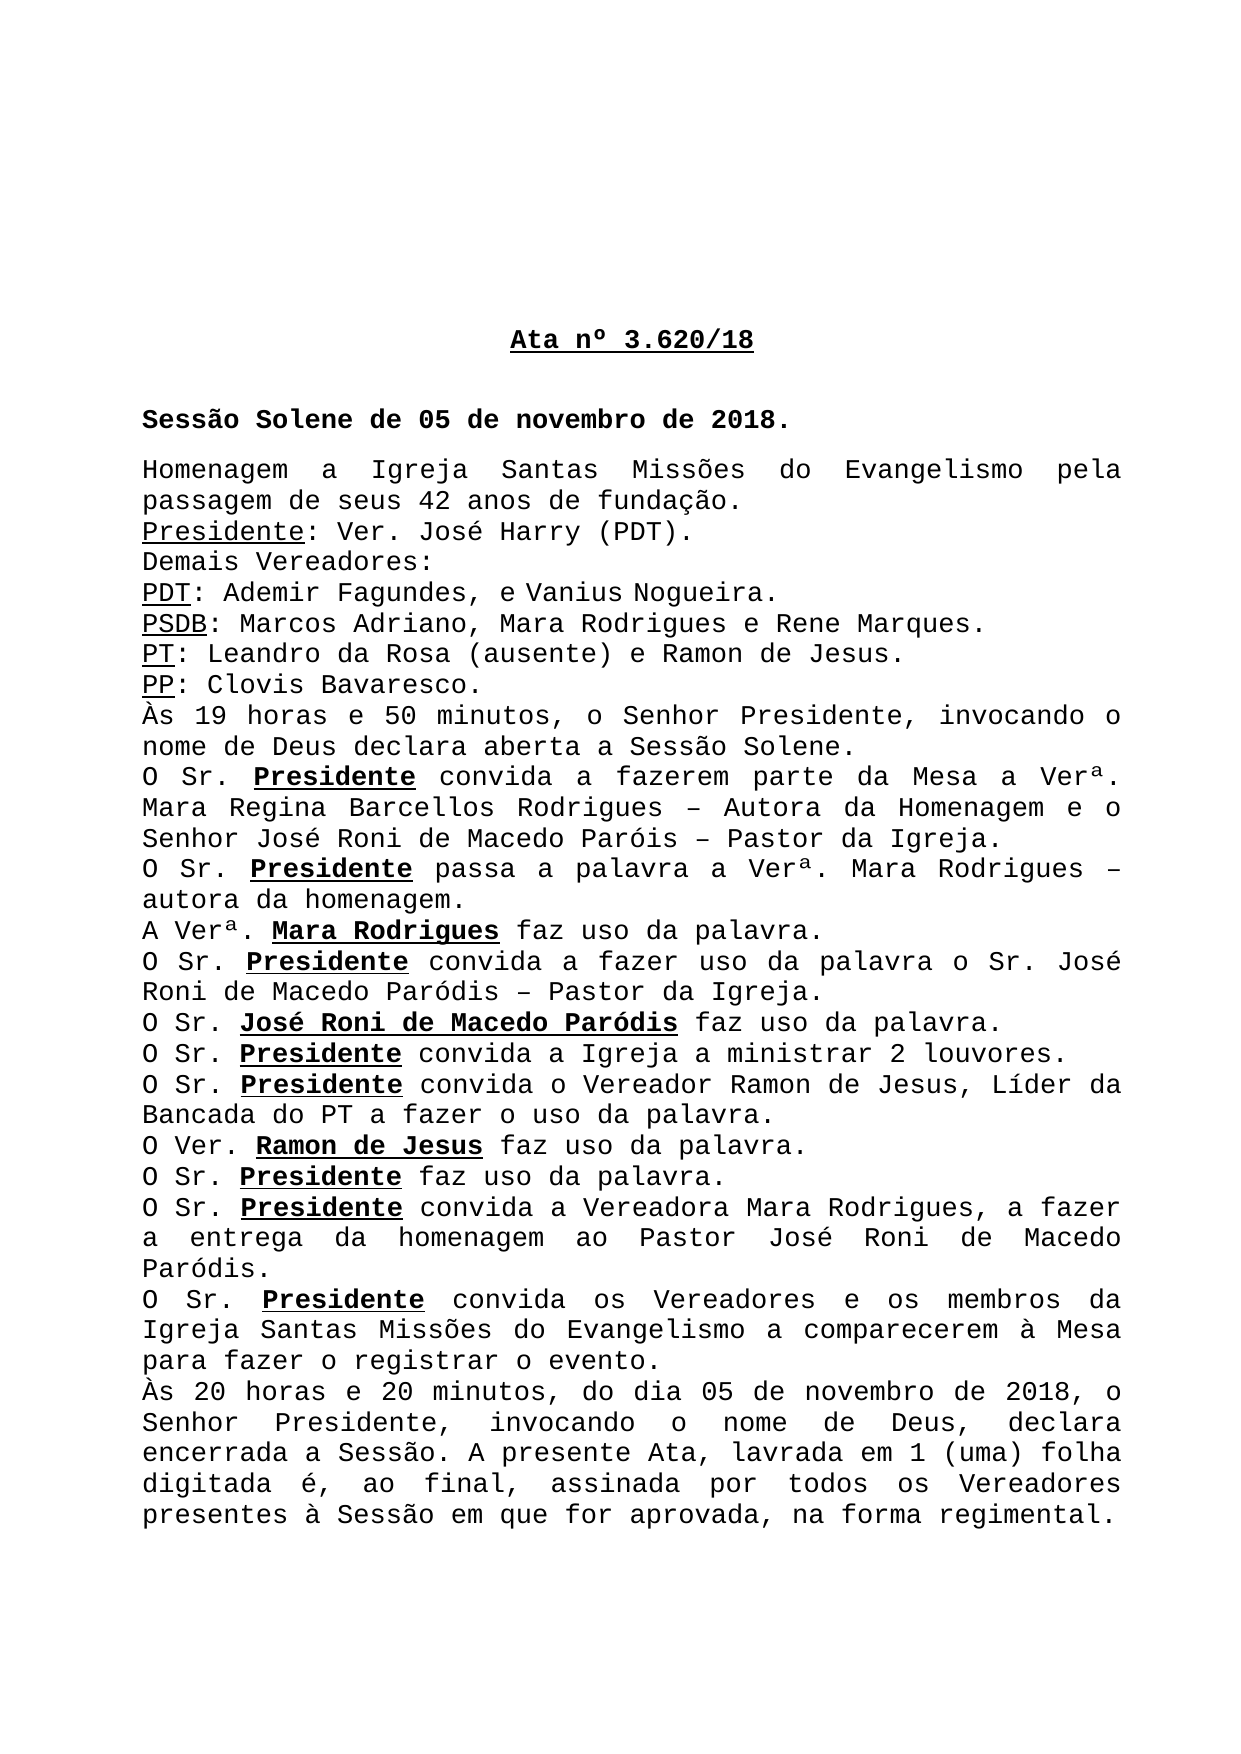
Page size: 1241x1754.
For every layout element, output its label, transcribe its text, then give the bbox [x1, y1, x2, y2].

text O Sr. Presidente convida a fazerem parte da Mesa a Verª. Mara Regina Barcellos Rodrigues – Autora da Homenagem e o Senhor José Roni de Macedo Paróis – Pastor da Igreja. [142, 763, 1122, 855]
text Presidente: Ver. José Harry (PDT). [142, 517, 1122, 548]
text PP: Clovis Bavaresco. [142, 671, 1122, 702]
text O Sr. Presidente convida a Vereadora Mara Rodrigues, a fazer a entrega da homenagem ao Pastor José Roni de Macedo Paródis. [142, 1193, 1122, 1286]
text O Sr. Presidente faz uso da palavra. [142, 1163, 1122, 1193]
text O Sr. Presidente convida os Vereadores e os membros da Igreja Santas Missões do Evangelismo a comparecerem à Mesa para fazer o registrar o evento. [142, 1286, 1122, 1378]
text O Ver. Ramon de Jesus faz uso da palavra. [142, 1132, 1122, 1163]
text Às 20 horas e 20 minutos, do dia 05 de novembro de 2018, o Senhor Presidente, invocando o nome de Deus, declara encerrada a Sessão. A presente Ata, lavrada em 1 (uma) folha digitada é, ao final, assinada por todos os Vereadores presentes à Sessão em que for aprovada, na forma regimental. [142, 1378, 1122, 1531]
text O Sr. Presidente convida a Igreja a ministrar 2 louvores. [142, 1040, 1122, 1070]
text Às 19 horas e 50 minutos, o Senhor Presidente, invocando o nome de Deus declara aberta a Sessão Solene. [142, 702, 1122, 763]
text PSDB: Marcos Adriano, Mara Rodrigues e Rene Marques. [142, 609, 1122, 640]
text O Sr. José Roni de Macedo Paródis faz uso da palavra. [142, 1009, 1122, 1040]
text O Sr. Presidente convida o Vereador Ramon de Jesus, Líder da Bancada do PT a fazer o uso da palavra. [142, 1070, 1122, 1132]
text Homenagem a Igreja Santas Missões do Evangelismo pela passagem de seus 42 anos de fundação. [142, 456, 1122, 517]
text PDT: Ademir Fagundes, e Vanius Nogueira. [142, 579, 1122, 609]
text O Sr. Presidente passa a palavra a Verª. Mara Rodrigues – autora da homenagem. [142, 855, 1122, 917]
text Sessão Solene de 05 de novembro de 2018. [142, 406, 1122, 437]
text A Verª. Mara Rodrigues faz uso da palavra. [142, 917, 1122, 947]
text Ata nº 3.620/18 [142, 326, 1122, 357]
text PT: Leandro da Rosa (ausente) e Ramon de Jesus. [142, 640, 1122, 671]
text Demais Vereadores: [142, 548, 1122, 579]
text O Sr. Presidente convida a fazer uso da palavra o Sr. José Roni de Macedo Paródis – Pastor da Igreja. [142, 947, 1122, 1009]
